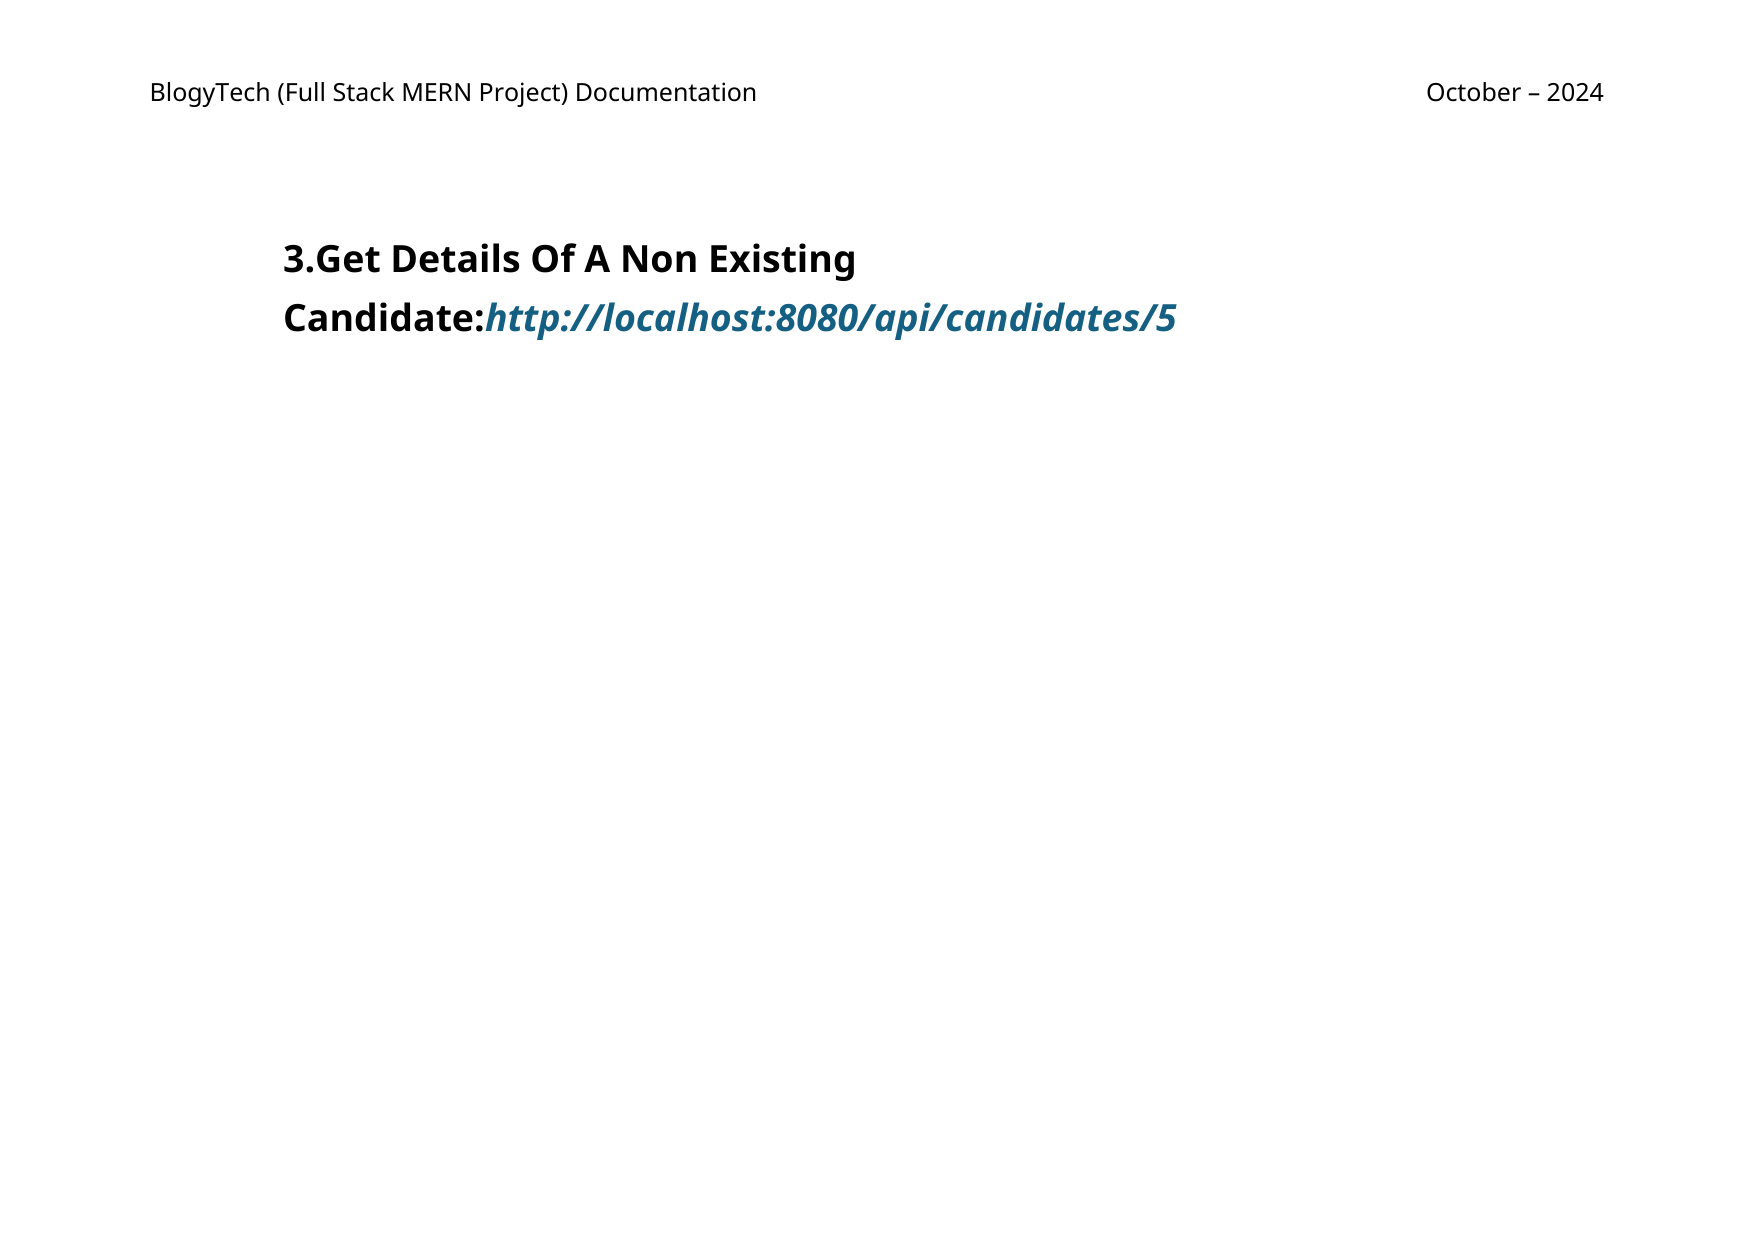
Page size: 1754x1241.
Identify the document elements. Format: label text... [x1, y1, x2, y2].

text 3.Get Details Of A Non Existing Candidate:http://localhost:8080/api/candidates/5 [283, 232, 1604, 343]
